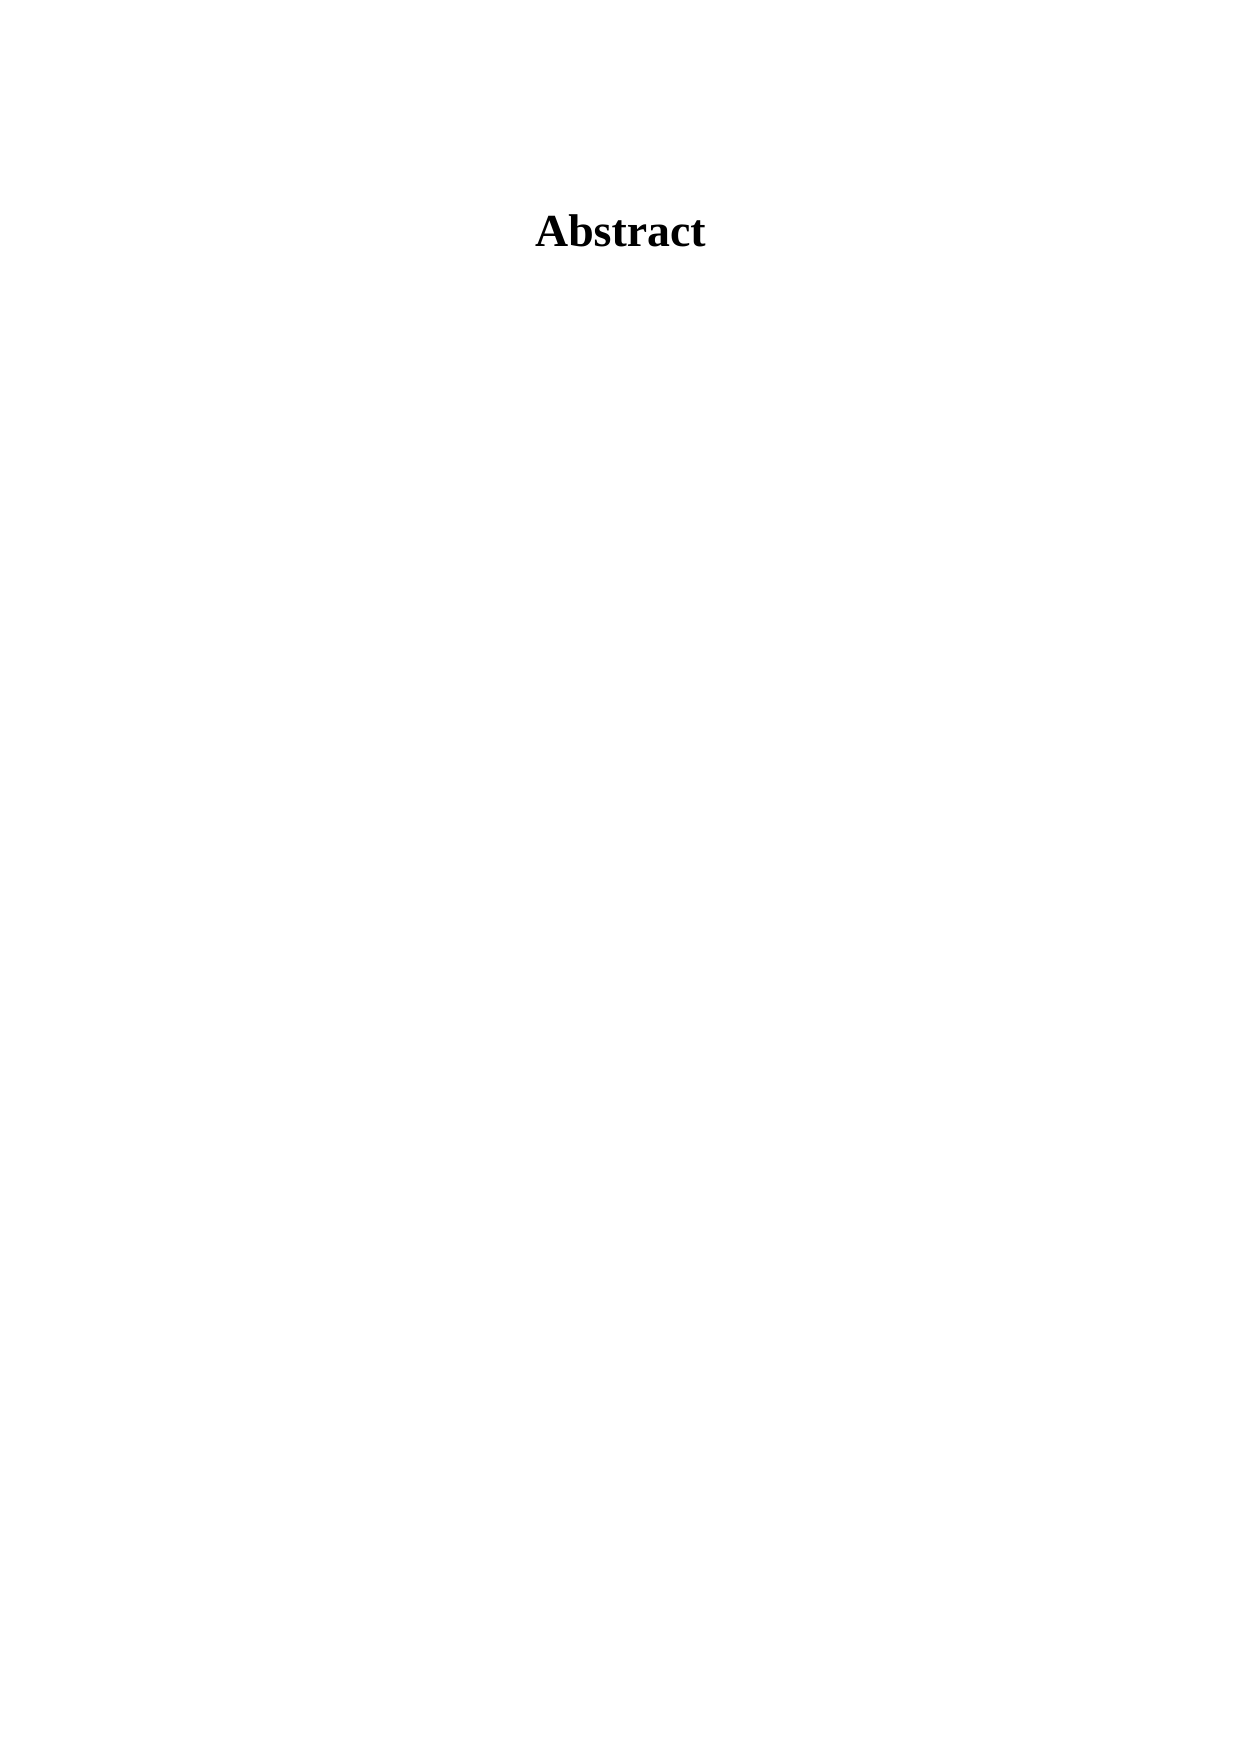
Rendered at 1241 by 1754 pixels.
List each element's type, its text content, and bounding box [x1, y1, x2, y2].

subtitle Abstract [187, 197, 1053, 262]
